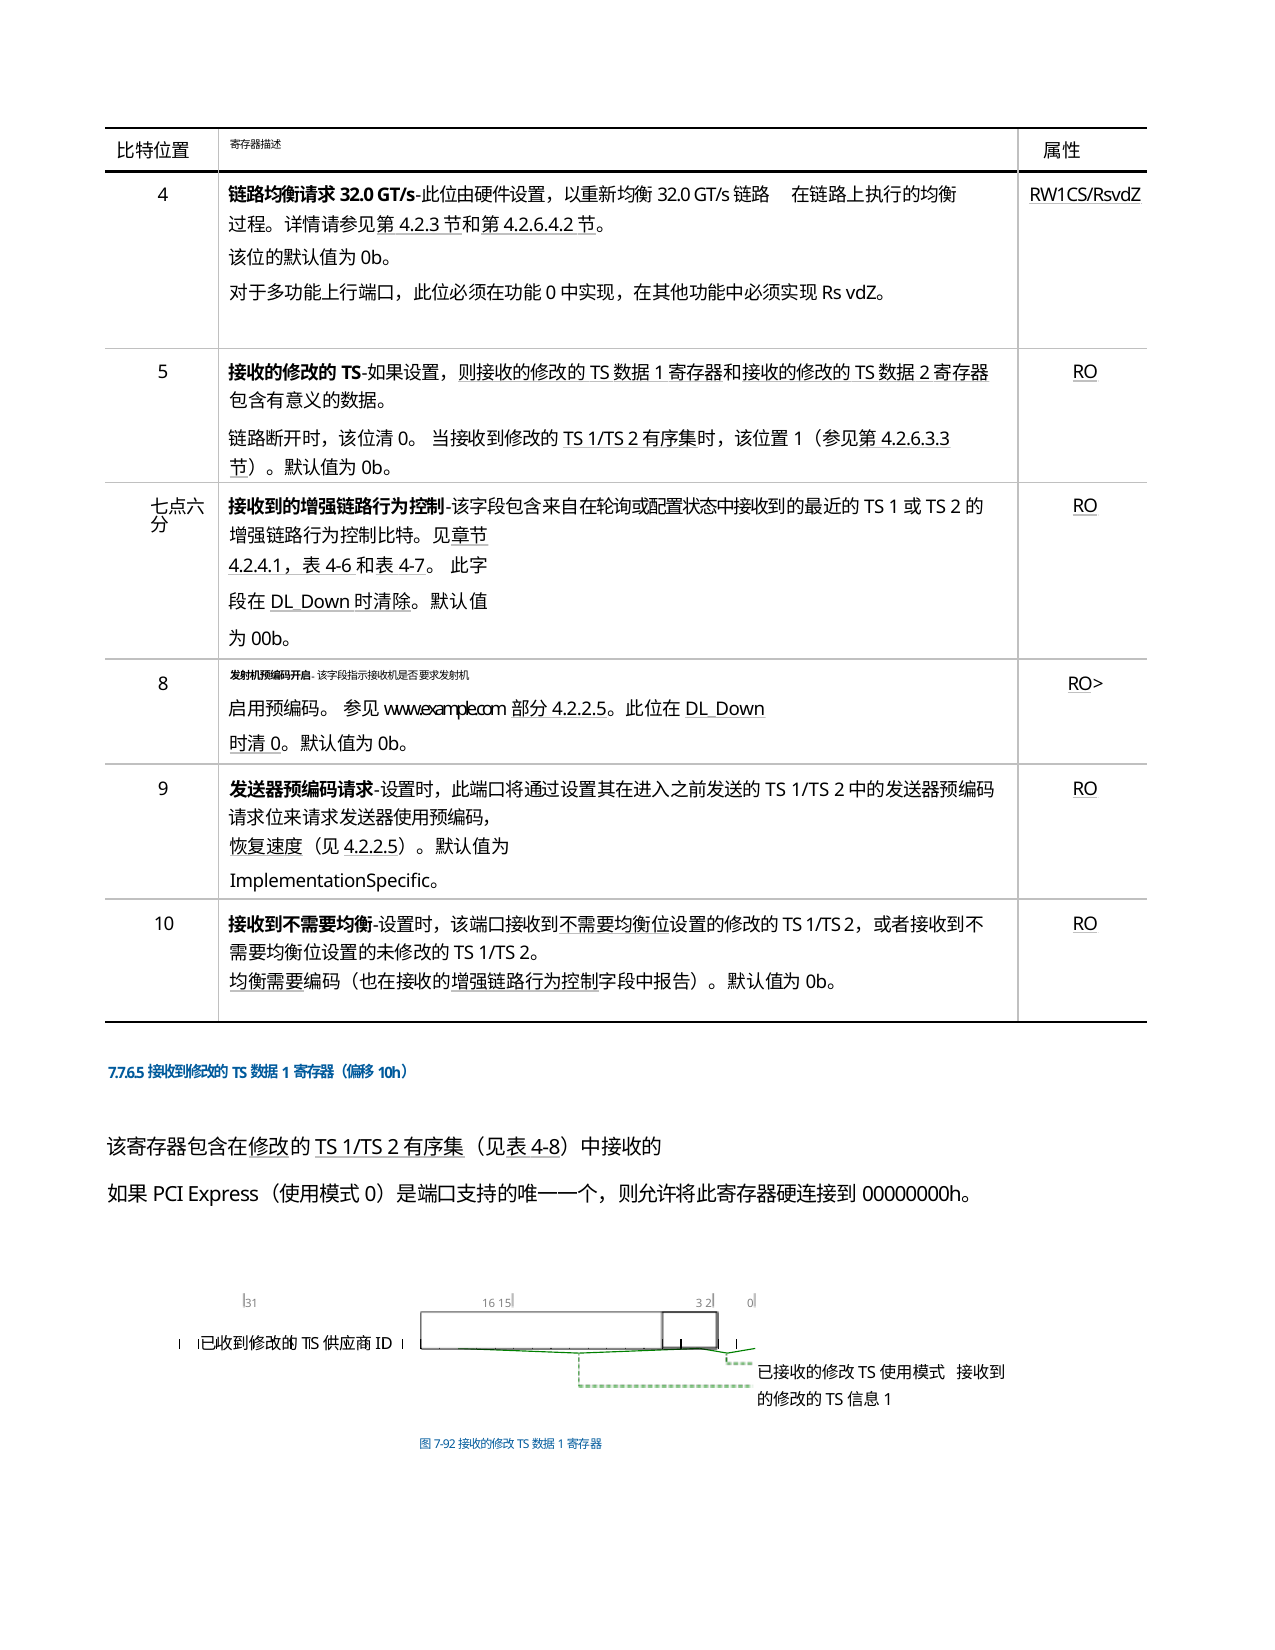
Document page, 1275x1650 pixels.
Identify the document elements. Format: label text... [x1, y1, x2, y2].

table_cell 接收到不需要均衡-设置时，该端口接收到不需要均衡位设置的修改的TS 1/TS 2，或者接收到不需要均衡位设置的未修改的TS 1/TS 2。 均衡需要编码（也在接收的增强链路行为控制字段中报告）。默认值为0b。 [219, 900, 1017, 1021]
table_cell RW1CS/RsvdZ [1019, 173, 1147, 348]
table_cell RO [1019, 349, 1147, 482]
table_header 寄存器描述 [219, 129, 1017, 170]
table_cell 4 [105, 173, 218, 348]
table_cell RO [1019, 483, 1147, 658]
table_cell 9 [105, 765, 218, 898]
picture [420, 1311, 719, 1350]
table_header 属性 [1019, 129, 1147, 170]
table_cell 七点六分 [105, 483, 218, 658]
table_cell 链路均衡请求32.0 GT/s-此位由硬件设置，以重新均衡32.0 GT/s链路 在链路上执行的均衡过程。详情请参见第4.2.3节和第4.2.6.4.2节。 该位的默认值为0b。 对于多功能上行端口，此位必须在功能0中实现，在其他功能中必须实现Rs vdZ。 [219, 173, 1017, 348]
table_cell 发送器预编码请求-设置时，此端口将通过设置其在进入之前发送的TS 1/TS 2中的发送器预编码请求位来请求发送器使用预编码， 恢复速度（见4.2.2.5）。默认值为ImplementationSpecific。 [219, 765, 1017, 898]
table_cell RO> [1019, 660, 1147, 763]
table_header 比特位置 [105, 129, 218, 170]
picture [711, 1293, 715, 1308]
table_cell 10 [105, 900, 218, 1021]
text 该寄存器包含在修改的TS 1/TS 2有序集（见表4-8）中接收的 [106, 1130, 1273, 1161]
table_cell RO [1019, 900, 1147, 1021]
text 已接收的修改TS使用模式 接收到的修改的TS信息1 [757, 1359, 1006, 1410]
table_cell 8 [105, 660, 218, 763]
text 7.7.6.5接收到修改的TS数据1寄存器（偏移10h） [108, 1062, 1273, 1097]
picture [578, 1354, 754, 1388]
table_cell 接收到的增强链路行为控制-该字段包含来自在轮询或配置状态中接收到的最近的TS 1或TS 2的增强链路行为控制比特。见章节 4.2.4.1，表4-6和表4-7。 此字段在DL_Down时清除。默认值为00b。 [219, 483, 1017, 658]
table_cell RO [1019, 765, 1147, 898]
text 图7-92接收的修改TS数据1寄存器 [419, 1437, 1273, 1463]
table_cell 接收的修改的TS-如果设置，则接收的修改的TS数据1寄存器和接收的修改的TS数据2寄存器包含有意义的数据。 链路断开时，该位清0。 当接收到修改的TS 1/TS 2有序集时，该位置1（参见第4.2.6.3.3节）。默认值为0b。 [219, 349, 1017, 482]
table_cell 发射机预编码开启- 该字段指示接收机是否要求发射机 启用预编码。 参见www.example.com部分4.2.2.5。此位在DL_Down时清0。默认值为0b。 [219, 660, 1017, 763]
table_cell 5 [105, 349, 218, 482]
text 如果PCI Express（使用模式0）是端口支持的唯一一个，则允许将此寄存器硬连接到00000000h。 [106, 1178, 1047, 1208]
text 31 16 15 3 2 0 [15, 1293, 756, 1311]
